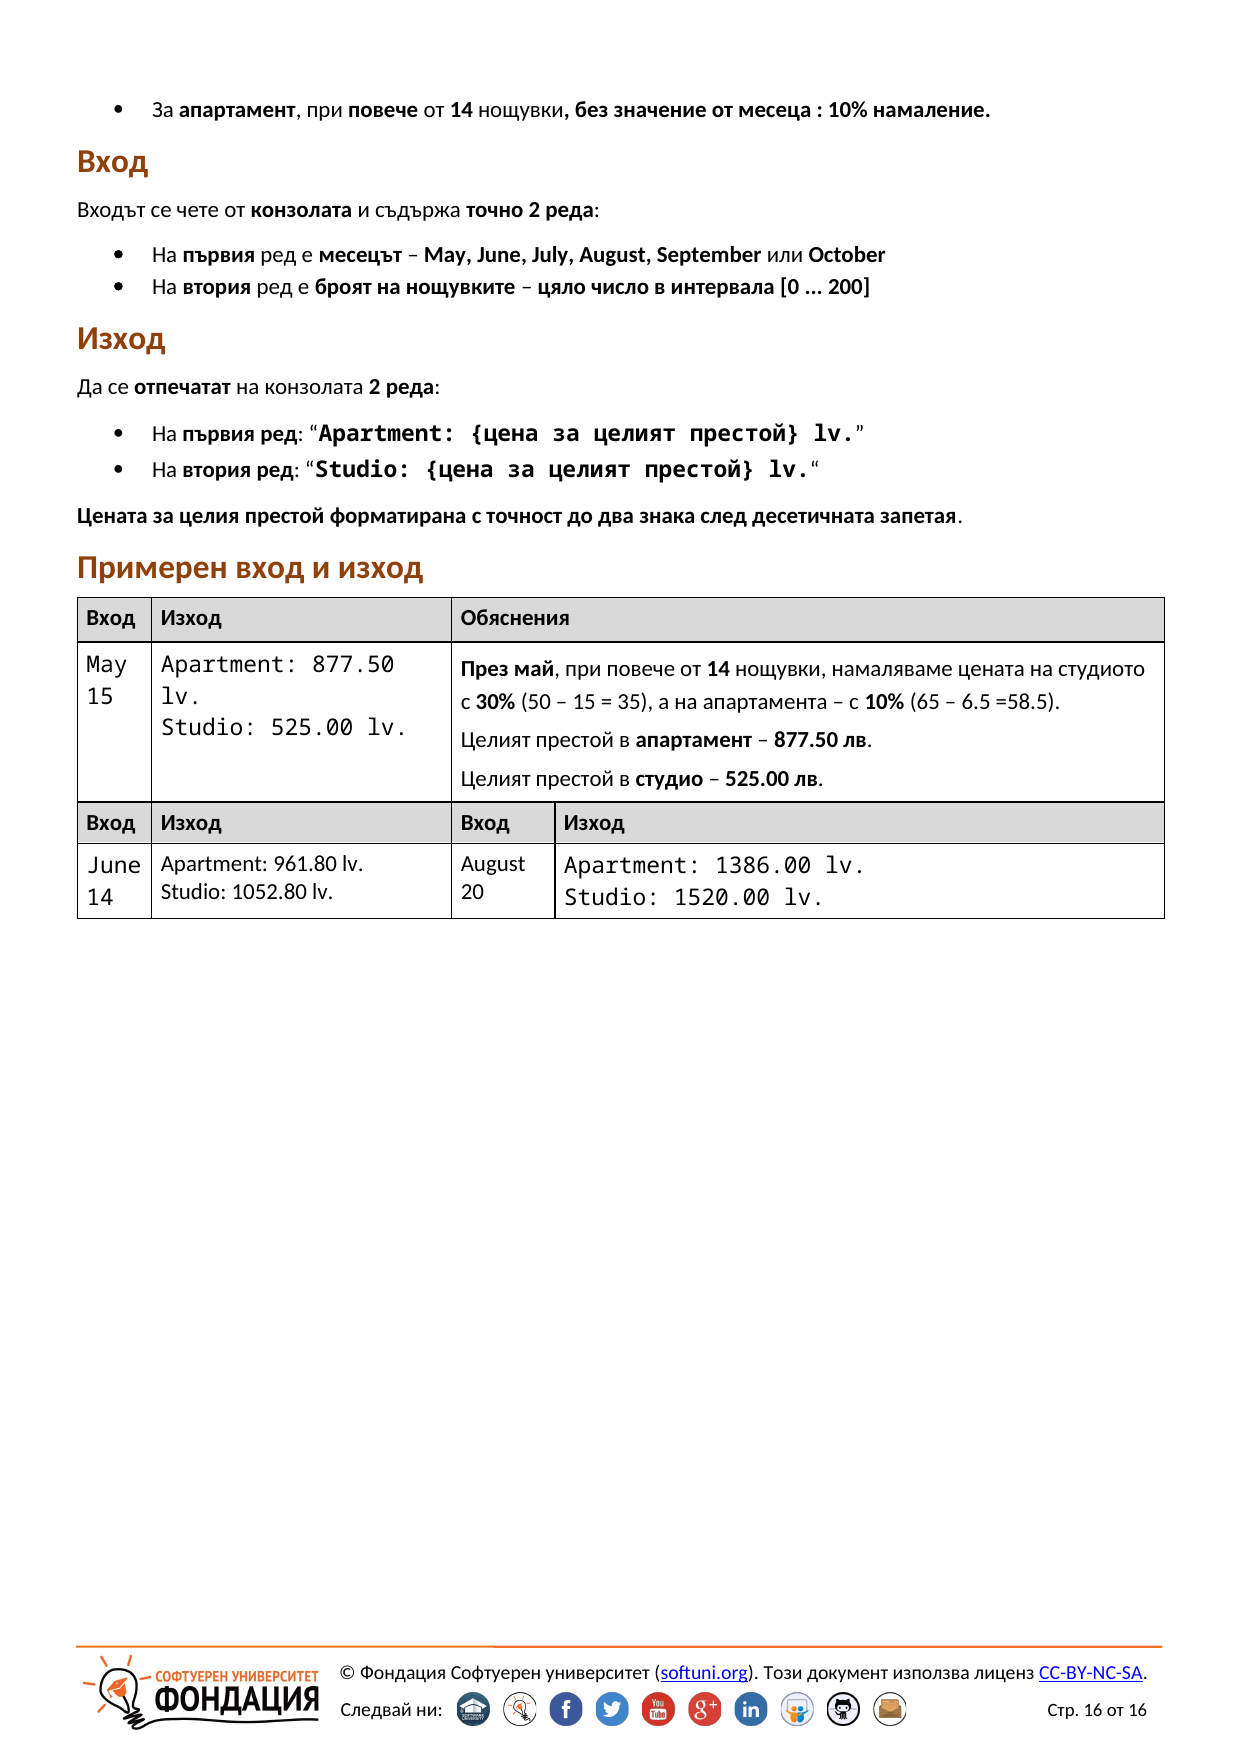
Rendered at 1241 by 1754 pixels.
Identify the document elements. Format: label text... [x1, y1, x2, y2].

subtitle Вход [77, 140, 1163, 181]
picture [549, 1692, 583, 1726]
text Входът се чете от конзолата и съдържа точно 2 реда: [77, 195, 1163, 223]
subtitle Примерен вход и изход [77, 546, 1163, 586]
list На втория ред е броят на нощувките – цяло число в интервала [0 ... 200] [114, 272, 1163, 300]
table_cell Изход [152, 803, 451, 842]
list На втория ред: “Studio: {цена за целият престой} lv.“ [114, 452, 1163, 484]
table_cell Вход [78, 803, 151, 842]
table_cell August 20 [452, 844, 554, 918]
table_cell Apartment: 1386.00 lv. Studio: 1520.00 lv. [556, 844, 1164, 918]
table_cell Вход [452, 803, 554, 842]
list За апартамент, при повече от 14 нощувки, без значение от месеца : 10% намаление. [114, 95, 1163, 123]
picture [734, 1692, 768, 1726]
list На първия ред: “Apartment: {цена за целият престой} lv.” [114, 417, 1163, 448]
text Да се отпечатат на конзолата 2 реда: [77, 372, 1163, 400]
table_cell Apartment: 877.50 lv. Studio: 525.00 lv. [152, 643, 451, 801]
table_header Вход [78, 598, 151, 641]
picture [827, 1692, 860, 1726]
table_cell През май, при повече от 14 нощувки, намаляваме цената на студиото с 30% (50 – 15 = 35), а на апартамента – с 10% (65 – 6.5 =58.5). Целият престой в апартамент – 877.50 лв. Целият престой в студио – 525.00 лв. [452, 643, 1164, 801]
table_cell Apartment: 961.80 lv. Studio: 1052.80 lv. [152, 844, 451, 918]
picture [457, 1692, 490, 1726]
picture [688, 1692, 722, 1726]
picture [642, 1692, 675, 1726]
table_cell May 15 [78, 643, 151, 801]
picture [595, 1692, 629, 1726]
table_cell June 14 [78, 844, 151, 918]
table_header Обяснения [452, 598, 1164, 641]
picture [82, 1654, 319, 1730]
table_cell Изход [556, 803, 1164, 842]
list На първия ред е месецът – May, June, July, August, September или October [114, 240, 1163, 268]
picture [873, 1692, 907, 1726]
picture [780, 1692, 814, 1726]
picture [503, 1692, 537, 1726]
table_header Изход [152, 598, 451, 641]
subtitle Изход [77, 317, 1163, 357]
text Цената за целия престой форматирана с точност до два знака след десетичната запетая. [77, 501, 1163, 529]
